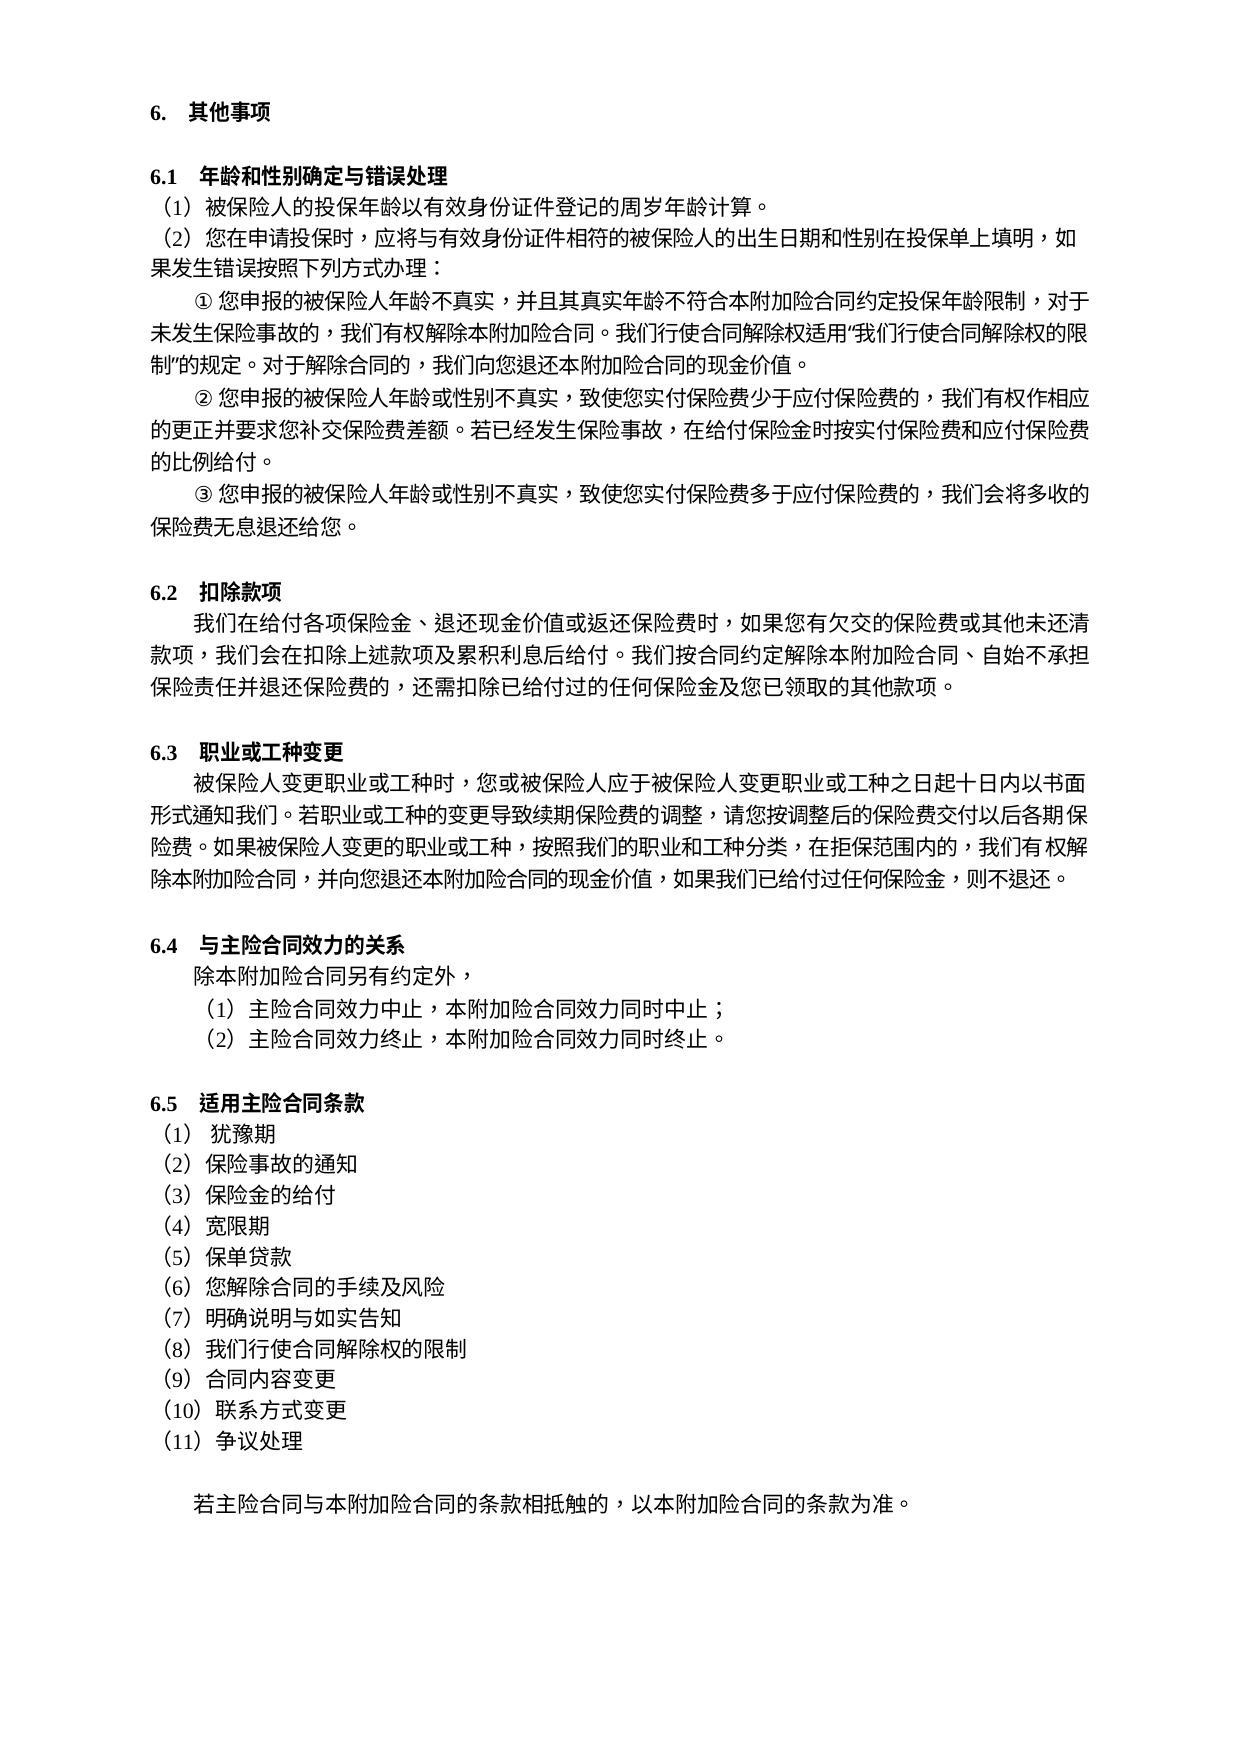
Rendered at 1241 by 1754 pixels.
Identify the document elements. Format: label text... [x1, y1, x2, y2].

text （11）争议处理 [150, 1426, 1103, 1456]
text （6）您解除合同的手续及风险 [150, 1272, 1103, 1302]
subtitle 其他事项 [150, 97, 1103, 127]
text （2）您在申请投保时，应将与有效身份证件相符的被保险人的出生日期和性别在投保单上填明，如果发生错误按照下列方式办理： [150, 223, 1091, 283]
text ② 您申报的被保险人年龄或性别不真实，致使您实付保险费少于应付保险费的，我们有权作相应的更正并要求您补交保险费差额。若已经发生保险事故，在给付保险金时按实付保险费和应付保险费的比例给付。 [150, 383, 1091, 477]
text （1）主险合同效力中止，本附加险合同效力同时中止； [194, 993, 1103, 1024]
text （5）保单贷款 [150, 1242, 1103, 1271]
text （3）保险金的给付 [150, 1180, 1103, 1210]
text 我们在给付各项保险金、退还现金价值或返还保险费时，如果您有欠交的保险费或其他未还清款项，我们会在扣除上述款项及累积利息后给付。我们按合同约定解除本附加险合同、自始不承担保险责任并退还保险费的，还需扣除已给付过的任何保险金及您已领取的其他款项。 [150, 607, 1091, 701]
text （2）保险事故的通知 [150, 1149, 1103, 1179]
text （4）宽限期 [150, 1211, 1103, 1241]
text （2）主险合同效力终止，本附加险合同效力同时终止。 [194, 1024, 1103, 1053]
subtitle 年龄和性别确定与错误处理 [150, 161, 1103, 191]
text ③ 您申报的被保险人年龄或性别不真实，致使您实付保险费多于应付保险费的，我们会将多收的保险费无息退还给您。 [150, 479, 1091, 541]
text （1） 犹豫期 [150, 1119, 1103, 1148]
text （7）明确说明与如实告知 [150, 1303, 1103, 1333]
text （8）我们行使合同解除权的限制 [150, 1334, 1103, 1363]
subtitle 与主险合同效力的关系 [150, 930, 1103, 960]
text （10）联系方式变更 [150, 1395, 1103, 1425]
subtitle 扣除款项 [150, 577, 1103, 607]
text 除本附加险合同另有约定外， [194, 961, 1103, 991]
text ① 您申报的被保险人年龄不真实，并且其真实年龄不符合本附加险合同约定投保年龄限制，对于未发生保险事故的，我们有权解除本附加险合同。我们行使合同解除权适用“我们行使合同解除权的限制”的规定。对于解除合同的，我们向您退还本附加险合同的现金价值。 [150, 286, 1091, 380]
subtitle 适用主险合同条款 [150, 1088, 1103, 1118]
text 被保险人变更职业或工种时，您或被保险人应于被保险人变更职业或工种之日起十日内以书面形式通知我们。若职业或工种的变更导致续期保险费的调整，请您按调整后的保险费交付以后各期保险费。如果被保险人变更的职业或工种，按照我们的职业和工种分类，在拒保范围内的，我们有权解除本附加险合同，并向您退还本附加险合同的现金价值，如果我们已给付过任何保险金，则不退还。 [150, 768, 1088, 894]
text （1）被保险人的投保年龄以有效身份证件登记的周岁年龄计算。 [150, 192, 1103, 222]
subtitle 职业或工种变更 [150, 737, 1103, 767]
text （9）合同内容变更 [150, 1364, 1103, 1394]
text 若主险合同与本附加险合同的条款相抵触的，以本附加险合同的条款为准。 [194, 1489, 1103, 1519]
